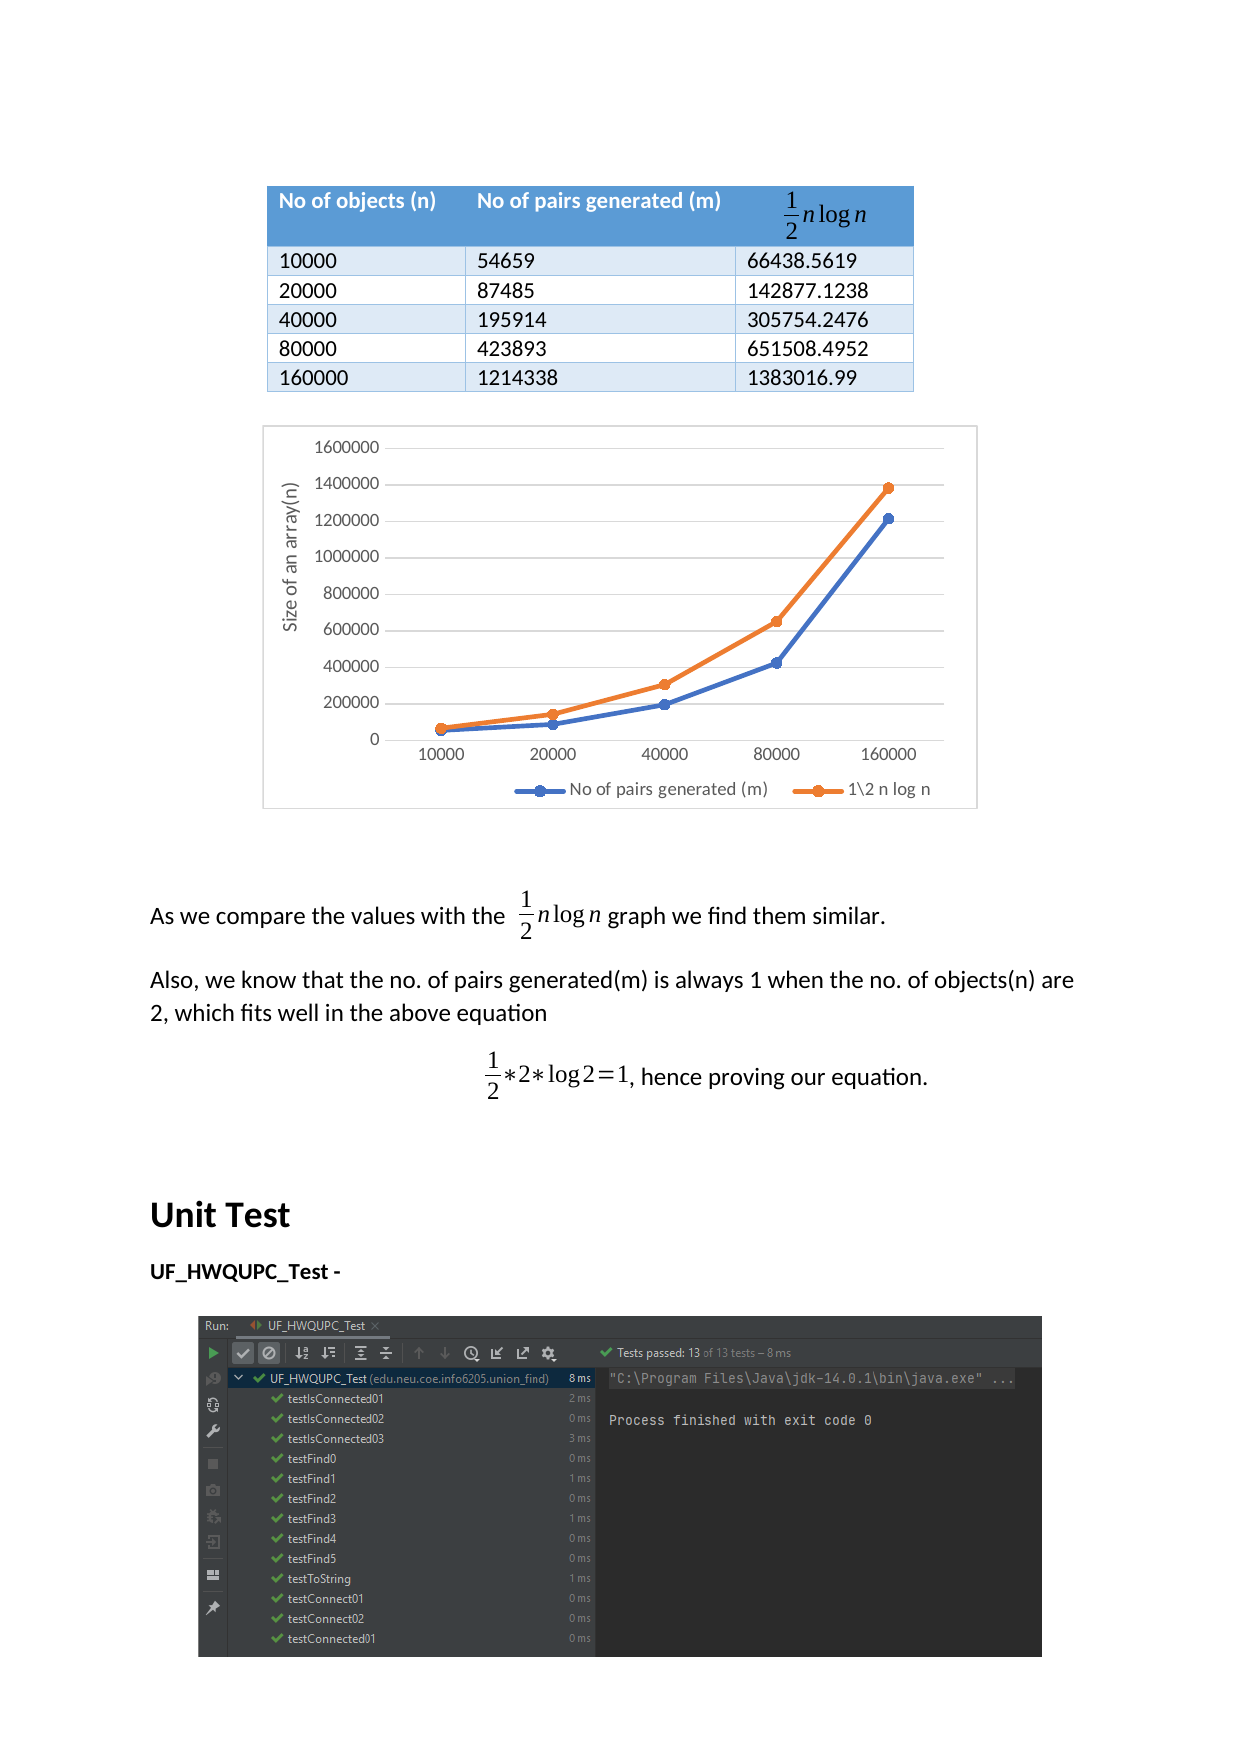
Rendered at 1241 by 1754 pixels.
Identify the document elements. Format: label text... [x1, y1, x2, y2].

table_cell 160000 [268, 363, 465, 391]
table_header No of objects (n) [268, 187, 465, 246]
table_cell 142877.1238 [736, 276, 913, 304]
text Also, we know that the no. of pairs generated(m) is always 1 when the no. of objects(n) are 2, which fits well in the above equation [150, 964, 1090, 1027]
table_cell 305754.2476 [736, 305, 913, 333]
table_cell 10000 [268, 247, 465, 275]
table_cell 651508.4952 [736, 334, 913, 362]
table_cell 195914 [466, 305, 735, 333]
table_header No of pairs generated (m) [466, 187, 735, 246]
text , hence proving our equation. [150, 1046, 1090, 1105]
table_cell 87485 [466, 276, 735, 304]
table_cell 1383016.99 [736, 363, 913, 391]
table_cell 423893 [466, 334, 735, 362]
table_header [736, 187, 913, 246]
table_cell 54659 [466, 247, 735, 275]
table_cell 1214338 [466, 363, 735, 391]
table_cell 66438.5619 [736, 247, 913, 275]
table_cell 80000 [268, 334, 465, 362]
table_cell 20000 [268, 276, 465, 304]
table_cell 40000 [268, 305, 465, 333]
text Unit Test [150, 1191, 1090, 1236]
text UF_HWQUPC_Test - [150, 1257, 1090, 1285]
picture [198, 1316, 1042, 1657]
text As we compare the values with the graph we find them similar. [150, 886, 1090, 945]
